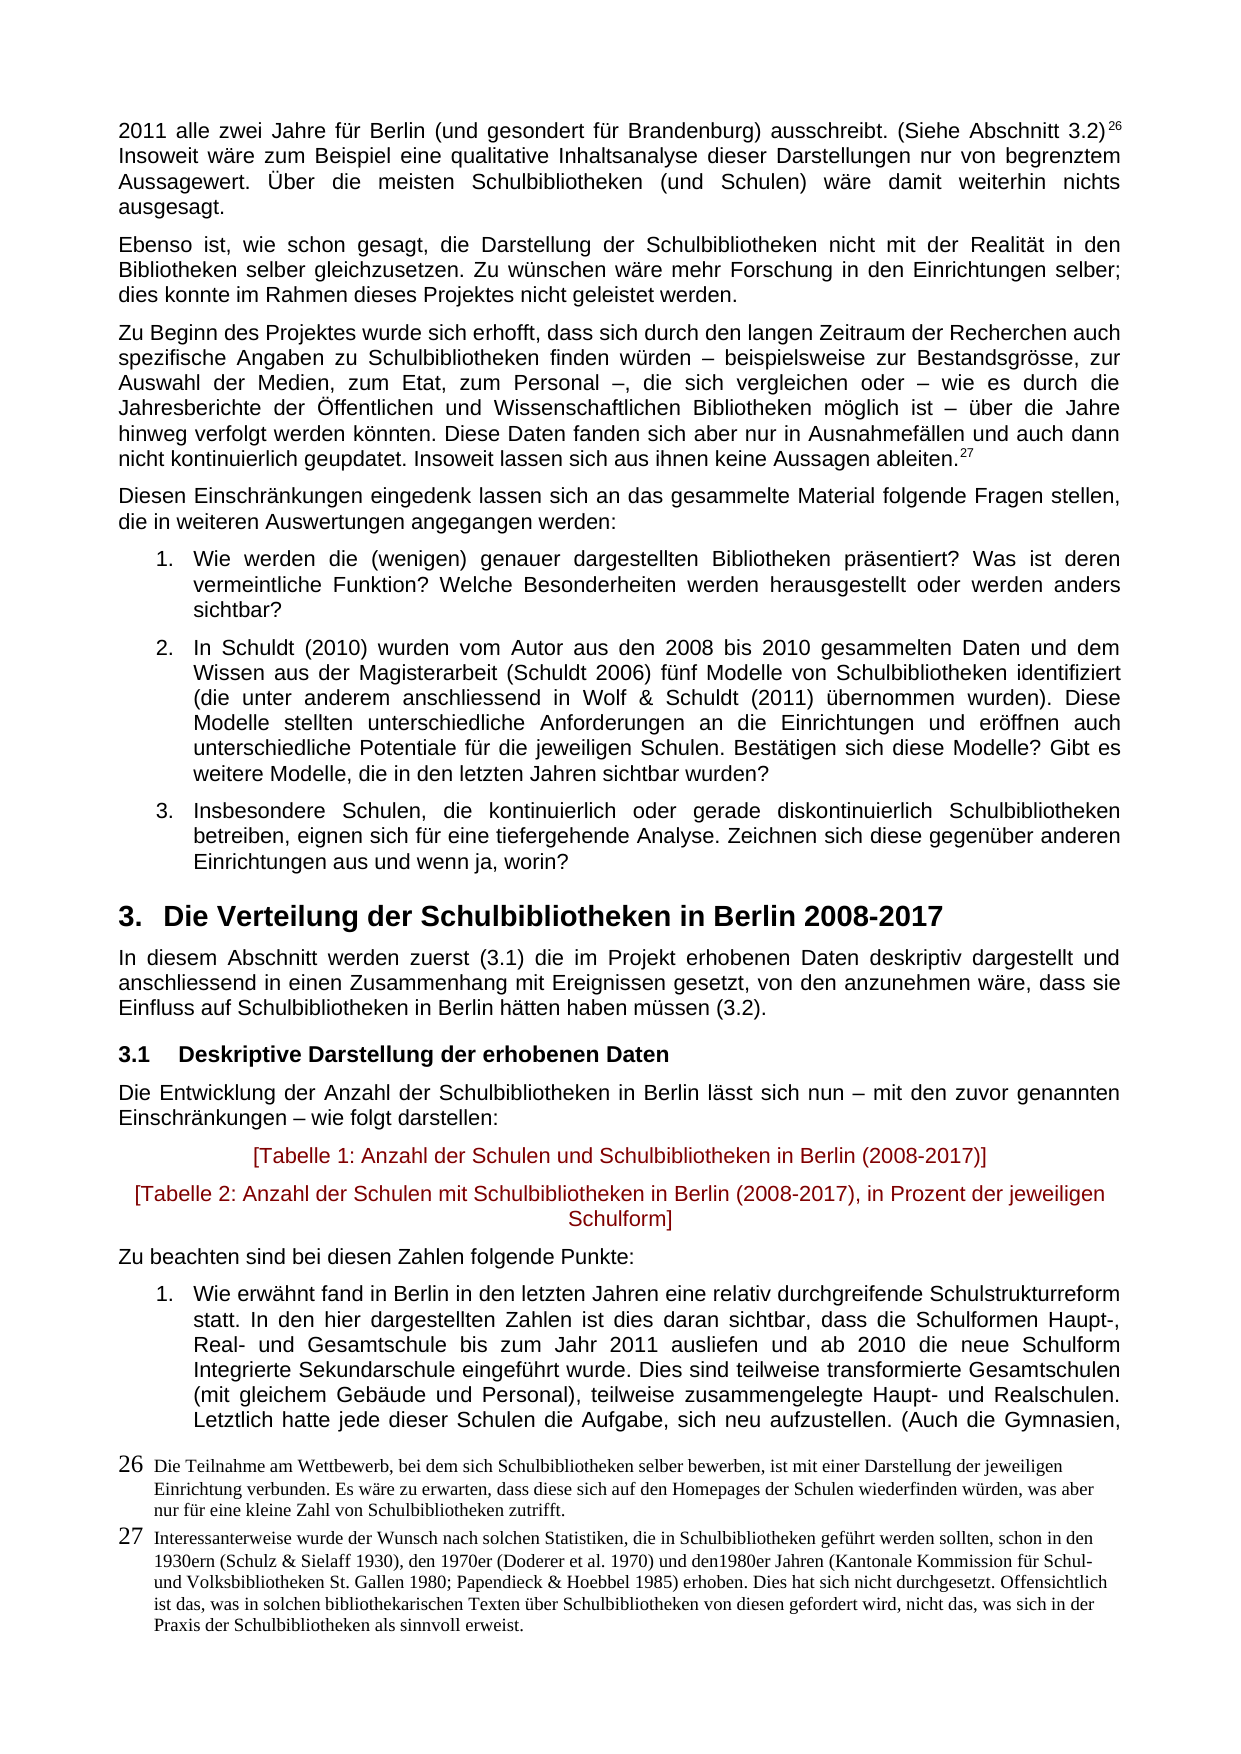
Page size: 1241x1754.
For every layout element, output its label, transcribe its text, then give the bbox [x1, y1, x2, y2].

text [Tabelle 1: Anzahl der Schulen und Schulbibliotheken in Berlin (2008-2017)] [118, 1143, 1122, 1168]
text In diesem Abschnitt werden zuerst (3.1) die im Projekt erhobenen Daten deskriptiv dargestellt und anschliessend in einen Zusammenhang mit Ereignissen gesetzt, von den anzunehmen wäre, dass sie Einfluss auf Schulbibliotheken in Berlin hätten haben müssen (3.2). [118, 945, 1122, 1020]
list Wie werden die (wenigen) genauer dargestellten Bibliotheken präsentiert? Was ist deren vermeintliche Funktion? Welche Besonderheiten werden herausgestellt oder werden anders sichtbar? [156, 546, 1122, 622]
subtitle Die Verteilung der Schulbibliotheken in Berlin 2008-2017 [118, 899, 1122, 932]
text Die Entwicklung der Anzahl der Schulbibliotheken in Berlin lässt sich nun – mit den zuvor genannten Einschränkungen – wie folgt darstellen: [118, 1080, 1122, 1131]
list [156, 1281, 1122, 1433]
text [118, 118, 1122, 219]
text Diesen Einschränkungen eingedenk lassen sich an das gesammelte Material folgende Fragen stellen, die in weiteren Auswertungen angegangen werden: [118, 483, 1122, 534]
list Insbesondere Schulen, die kontinuierlich oder gerade diskontinuierlich Schulbibliotheken betreiben, eignen sich für eine tiefergehende Analyse. Zeichnen sich diese gegenüber anderen Einrichtungen aus und wenn ja, worin? [156, 798, 1122, 874]
list In Schuldt (2010) wurden vom Autor aus den 2008 bis 2010 gesammelten Daten und dem Wissen aus der Magisterarbeit (Schuldt 2006) fünf Modelle von Schulbibliotheken identifiziert (die unter anderem anschliessend in Wolf & Schuldt (2011) übernommen wurden). Diese Modelle stellten unterschiedliche Anforderungen an die Einrichtungen und eröffnen auch unterschiedliche Potentiale für die jeweiligen Schulen. Bestätigen sich diese Modelle? Gibt es weitere Modelle, die in den letzten Jahren sichtbar wurden? [156, 634, 1122, 786]
text Zu Beginn des Projektes wurde sich erhofft, dass sich durch den langen Zeitraum der Recherchen auch spezifische Angaben zu Schulbibliotheken finden würden – beispielsweise zur Bestandsgrösse, zur Auswahl der Medien, zum Etat, zum Personal –, die sich vergleichen oder – wie es durch die Jahresberichte der Öffentlichen und Wissenschaftlichen Bibliotheken möglich ist – über die Jahre hinweg verfolgt werden könnten. Diese Daten fanden sich aber nur in Ausnahmefällen und auch dann nicht kontinuierlich geupdatet. Insoweit lassen sich aus ihnen keine Aussagen ableiten. [118, 319, 1122, 471]
subtitle Deskriptive Darstellung der erhobenen Daten [118, 1041, 1122, 1068]
text [Tabelle 2: Anzahl der Schulen mit Schulbibliotheken in Berlin (2008-2017), in Prozent der jeweiligen Schulform] [118, 1181, 1122, 1231]
text Zu beachten sind bei diesen Zahlen folgende Punkte: [118, 1244, 1122, 1269]
text Ebenso ist, wie schon gesagt, die Darstellung der Schulbibliotheken nicht mit der Realität in den Bibliotheken selber gleichzusetzen. Zu wünschen wäre mehr Forschung in den Einrichtungen selber; dies konnte im Rahmen dieses Projektes nicht geleistet werden. [118, 231, 1122, 307]
